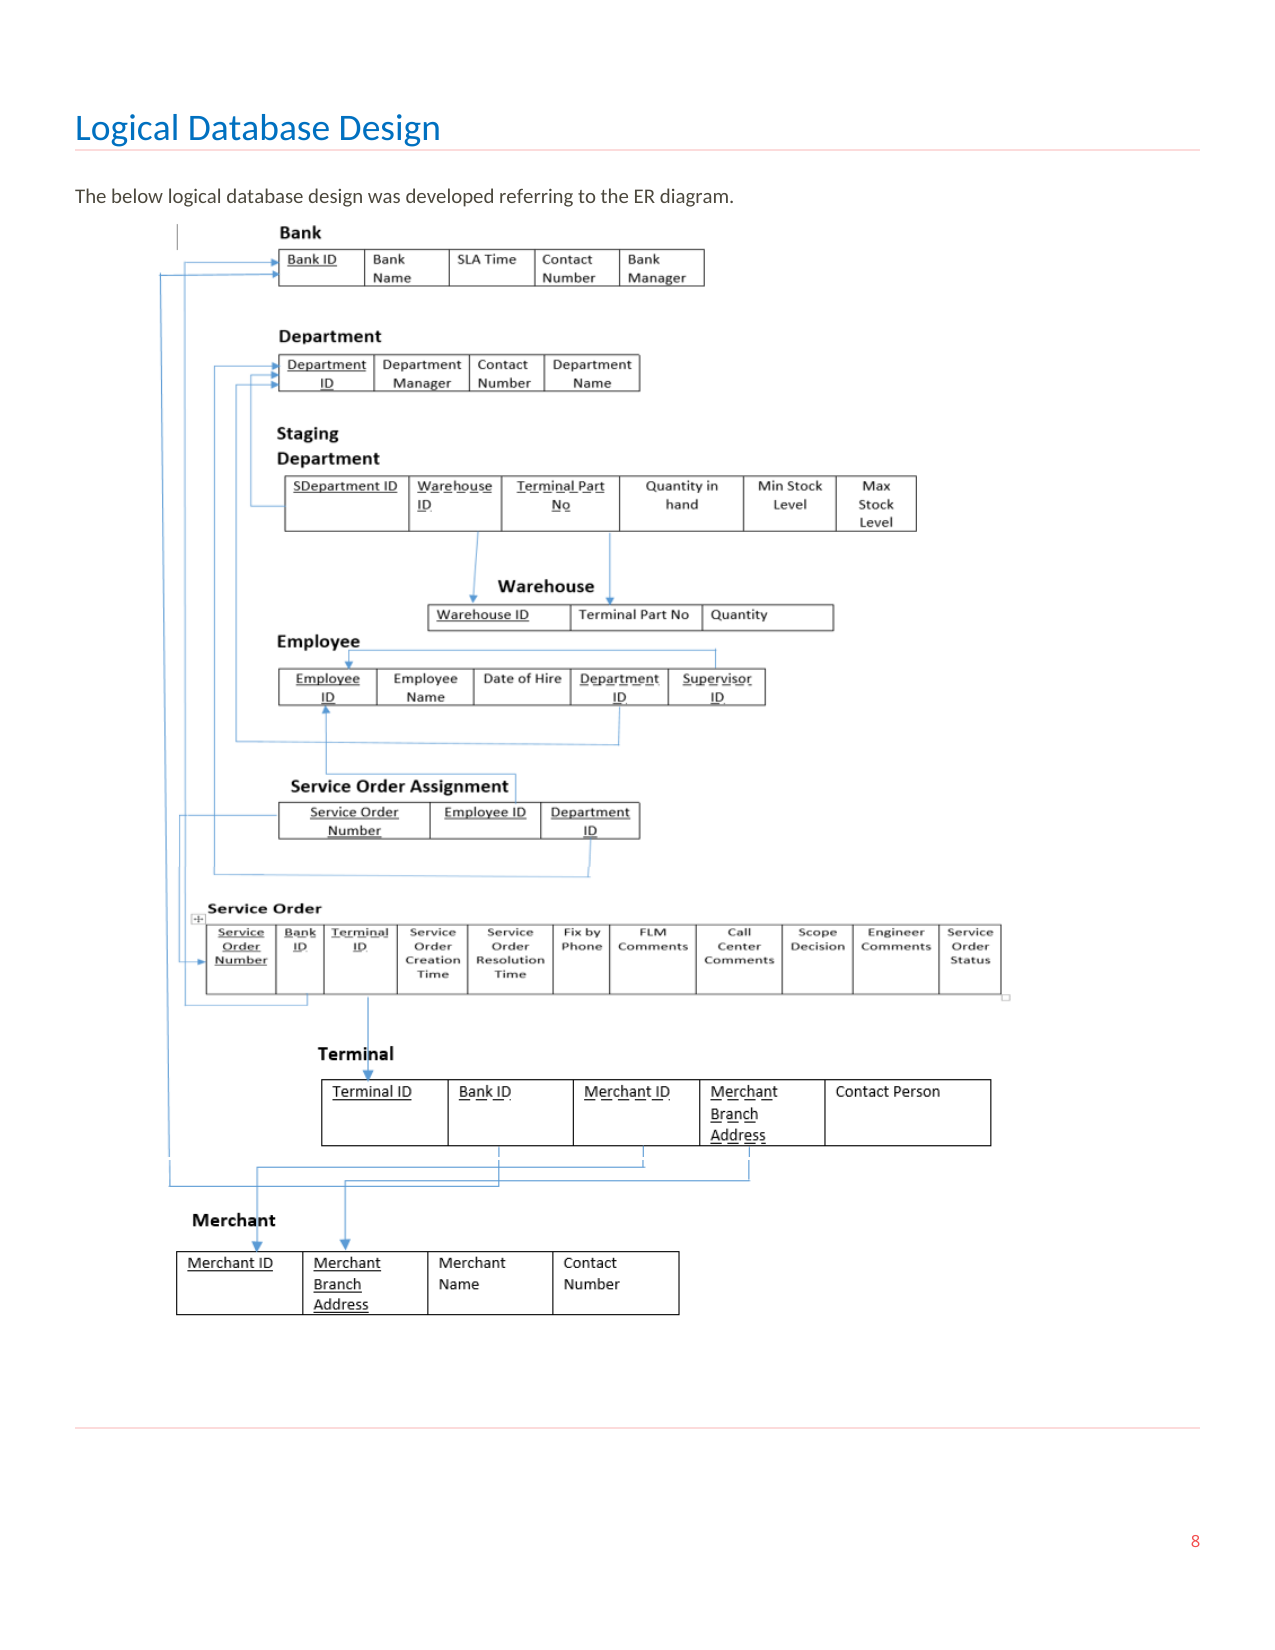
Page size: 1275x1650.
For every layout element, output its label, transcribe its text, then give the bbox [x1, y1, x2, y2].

picture [50, 1160, 1182, 1349]
subtitle Logical Database Design [75, 103, 1200, 149]
text The below logical database design was developed referring to the ER diagram. [75, 184, 1200, 209]
picture [55, 210, 1180, 1157]
